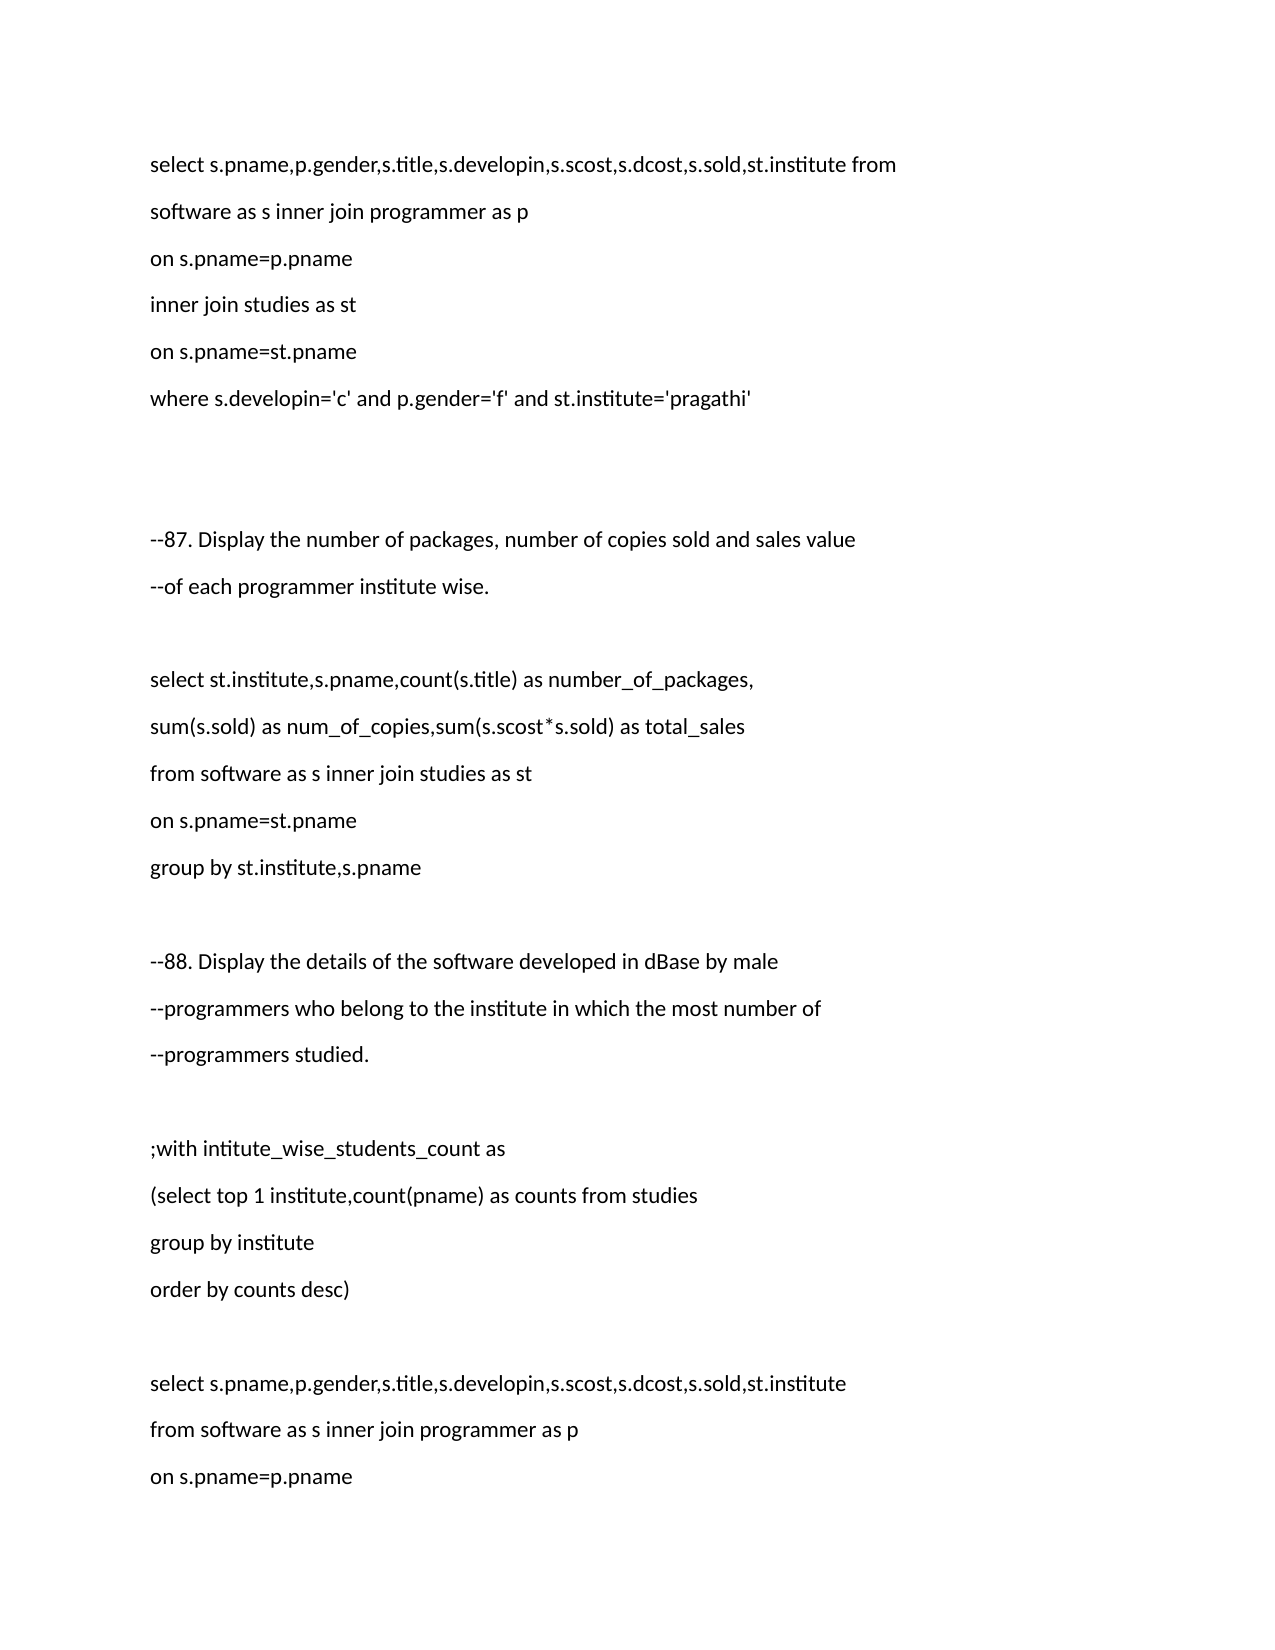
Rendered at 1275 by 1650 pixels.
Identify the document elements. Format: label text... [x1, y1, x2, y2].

text ;with intitute_wise_students_count as [150, 1134, 1125, 1162]
text select s.pname,p.gender,s.title,s.developin,s.scost,s.dcost,s.sold,st.institute [150, 1369, 1125, 1397]
text sum(s.sold) as num_of_copies,sum(s.scost*s.sold) as total_sales [150, 712, 1125, 741]
text from software as s inner join studies as st [150, 759, 1125, 787]
text on s.pname=st.pname [150, 806, 1125, 834]
text group by st.institute,s.pname [150, 853, 1125, 881]
text (select top 1 institute,count(pname) as counts from studies [150, 1181, 1125, 1209]
text from software as s inner join programmer as p [150, 1416, 1125, 1444]
text select s.pname,p.gender,s.title,s.developin,s.scost,s.dcost,s.sold,st.institute from [150, 150, 1125, 178]
text --programmers studied. [150, 1041, 1125, 1069]
text on s.pname=p.pname [150, 244, 1125, 272]
text software as s inner join programmer as p [150, 197, 1125, 225]
text on s.pname=st.pname [150, 337, 1125, 366]
text group by institute [150, 1228, 1125, 1256]
text --87. Display the number of packages, number of copies sold and sales value [150, 525, 1125, 553]
text inner join studies as st [150, 291, 1125, 319]
text where s.developin='c' and p.gender='f' and st.institute='pragathi' [150, 384, 1125, 412]
text --of each programmer institute wise. [150, 572, 1125, 600]
text select st.institute,s.pname,count(s.title) as number_of_packages, [150, 666, 1125, 694]
text on s.pname=p.pname [150, 1462, 1125, 1491]
text --programmers who belong to the institute in which the most number of [150, 994, 1125, 1022]
text order by counts desc) [150, 1275, 1125, 1303]
text --88. Display the details of the software developed in dBase by male [150, 947, 1125, 975]
